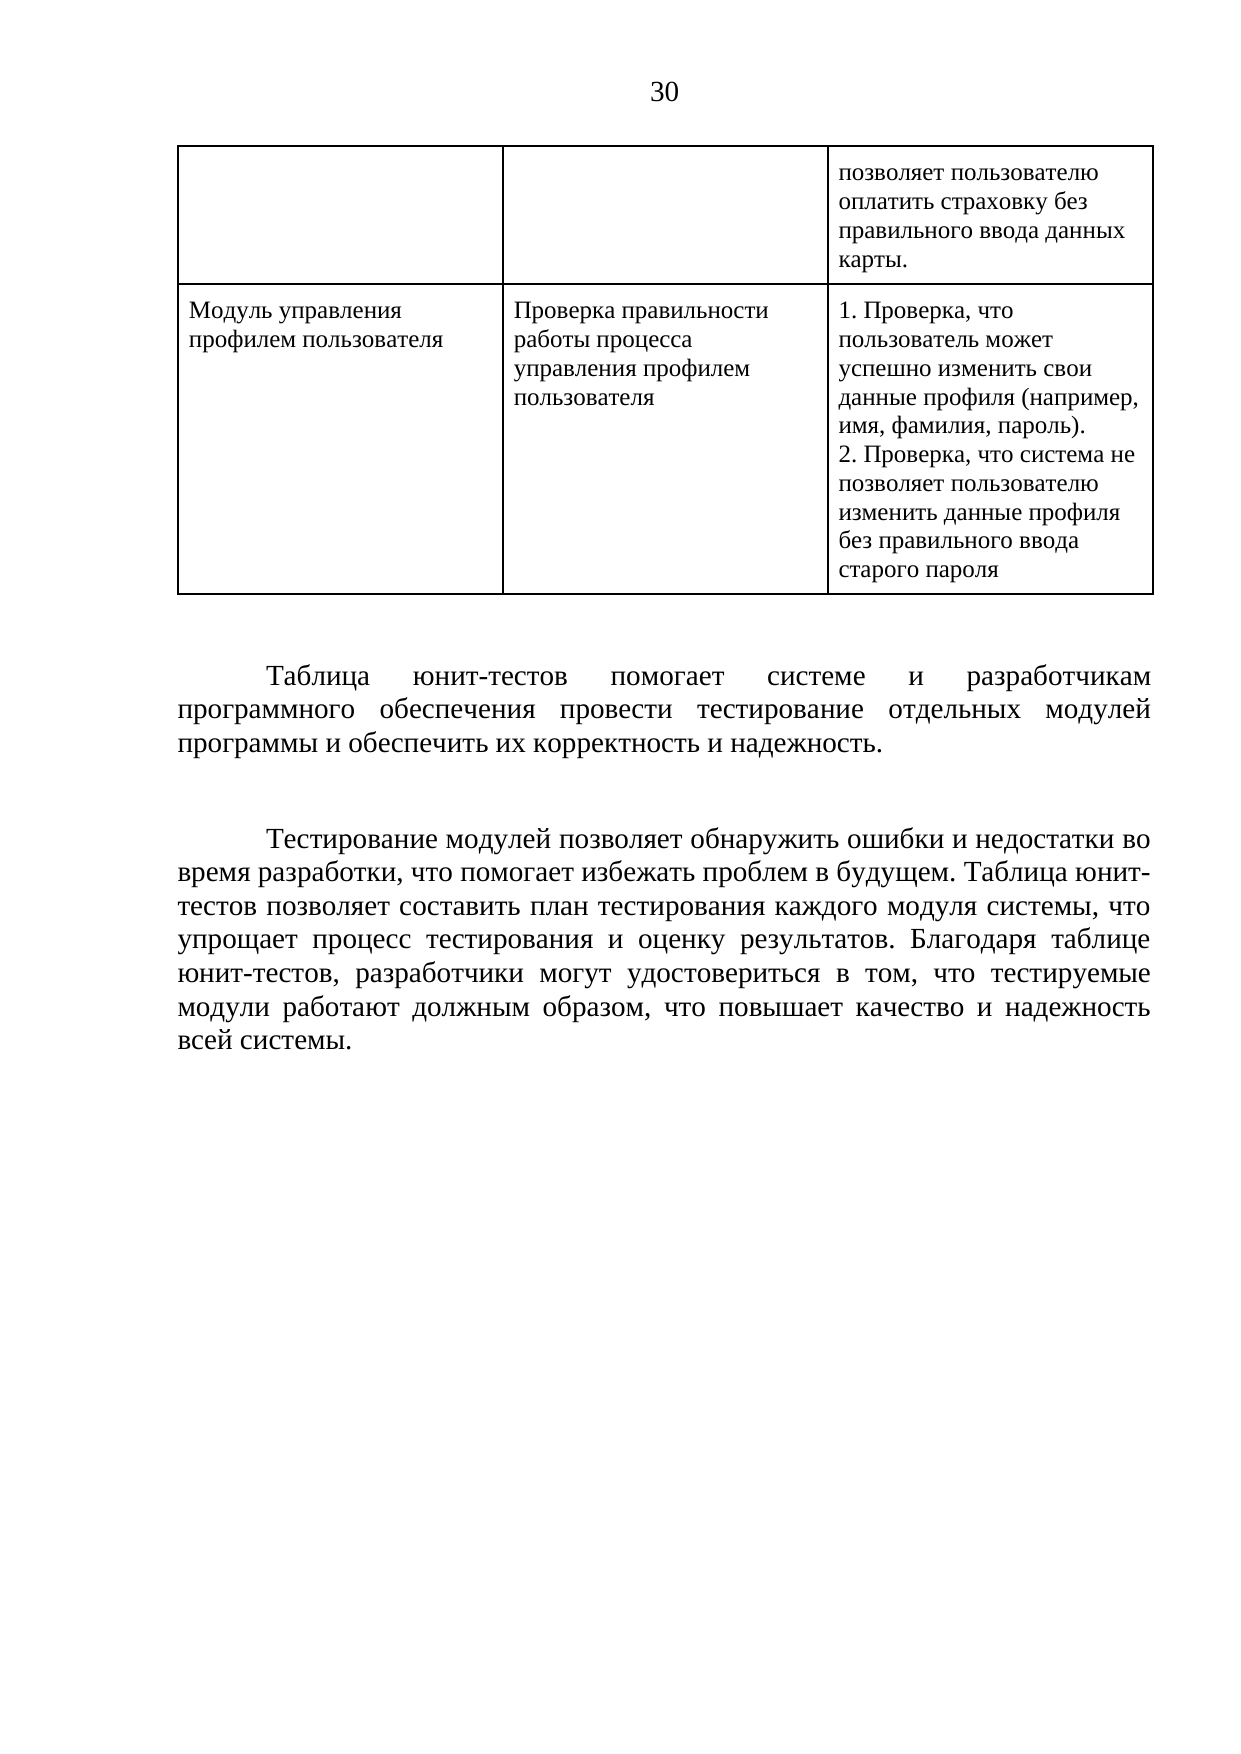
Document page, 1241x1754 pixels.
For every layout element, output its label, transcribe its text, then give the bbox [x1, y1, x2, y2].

table_cell 1. Проверка, что пользователь может успешно изменить свои данные профиля (например, имя, фамилия, пароль). 2. Проверка, что система не позволяет пользователю изменить данные профиля без правильного ввода старого пароля [829, 285, 1152, 593]
table_cell Модуль управления профилем пользователя [179, 285, 502, 593]
text Тестирование модулей позволяет обнаружить ошибки и недостатки во время разработки, что помогает избежать проблем в будущем. Таблица юнит-тестов позволяет составить план тестирования каждого модуля системы, что упрощает процесс тестирования и оценку результатов. Благодаря таблице юнит-тестов, разработчики могут удостовериться в том, что тестируемые модули работают должным образом, что повышает качество и надежность всей системы. [177, 821, 1152, 1056]
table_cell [179, 147, 502, 283]
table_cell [829, 147, 1152, 283]
text Таблица юнит-тестов помогает системе и разработчикам программного обеспечения провести тестирование отдельных модулей программы и обеспечить их корректность и надежность. [177, 658, 1152, 758]
table_cell Проверка правильности работы процесса управления профилем пользователя [504, 285, 827, 593]
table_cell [504, 147, 827, 283]
